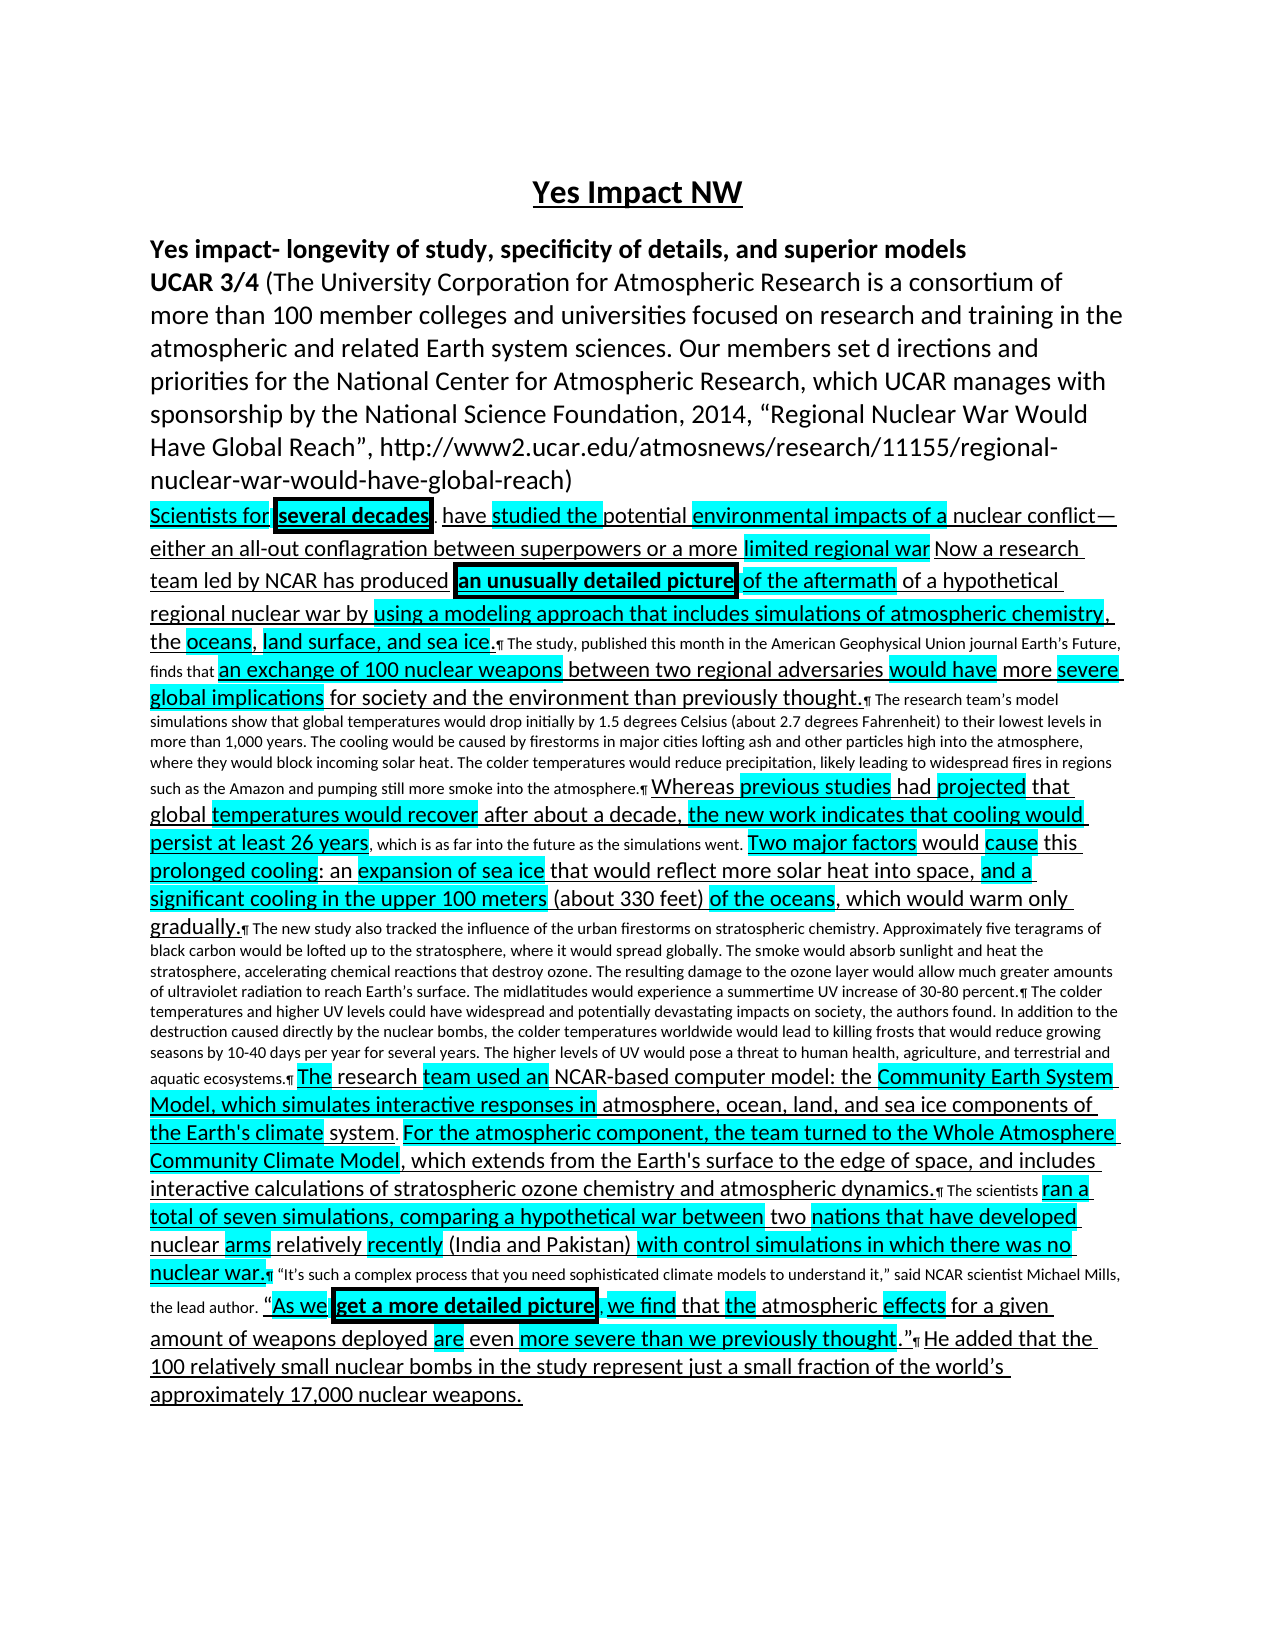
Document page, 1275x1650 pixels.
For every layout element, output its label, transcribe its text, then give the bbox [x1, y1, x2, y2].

subtitle Yes impact- longevity of study, specificity of details, and superior models [150, 232, 1125, 265]
text Scientists for several decades. have studied the potential environmental impacts of a nuclear conflict—either an all-out conflagration between superpowers or a more limited regional war Now a research team led by NCAR has produced an unusually detailed picture of the aftermath of a hypothetical regional nuclear war by using a modeling approach that includes simulations of atmospheric chemistry, the oceans, land surface, and sea ice.¶ The study, published this month in the American Geophysical Union journal Earth’s Future, finds that an exchange of 100 nuclear weapons between two regional adversaries would have more severe global implications for society and the environment than previously thought.¶ The research team’s model simulations show that global temperatures would drop initially by 1.5 degrees Celsius (about 2.7 degrees Fahrenheit) to their lowest levels in more than 1,000 years. The cooling would be caused by firestorms in major cities lofting ash and other particles high into the atmosphere, where they would block incoming solar heat. The colder temperatures would reduce precipitation, likely leading to widespread fires in regions such as the Amazon and pumping still more smoke into the atmosphere.¶ Whereas previous studies had projected that global temperatures would recover after about a decade, the new work indicates that cooling would persist at least 26 years, which is as far into the future as the simulations went. Two major factors would cause this prolonged cooling: an expansion of sea ice that would reflect more solar heat into space, and a significant cooling in the upper 100 meters (about 330 feet) of the oceans, which would warm only gradually.¶ The new study also tracked the influence of the urban firestorms on stratospheric chemistry. Approximately five teragrams of black carbon would be lofted up to the stratosphere, where it would spread globally. The smoke would absorb sunlight and heat the stratosphere, accelerating chemical reactions that destroy ozone. The resulting damage to the ozone layer would allow much greater amounts of ultraviolet radiation to reach Earth’s surface. The midlatitudes would experience a summertime UV increase of 30-80 percent.¶ The colder temperatures and higher UV levels could have widespread and potentially devastating impacts on society, the authors found. In addition to the destruction caused directly by the nuclear bombs, the colder temperatures worldwide would lead to killing frosts that would reduce growing seasons by 10-40 days per year for several years. The higher levels of UV would pose a threat to human health, agriculture, and terrestrial and aquatic ecosystems.¶ The research team used an NCAR-based computer model: the Community Earth System Model, which simulates interactive responses in atmosphere, ocean, land, and sea ice components of the Earth's climate system. For the atmospheric component, the team turned to the Whole Atmosphere Community Climate Model, which extends from the Earth's surface to the edge of space, and includes interactive calculations of stratospheric ozone chemistry and atmospheric dynamics.¶ The scientists ran a total of seven simulations, comparing a hypothetical war between two nations that have developed nuclear arms relatively recently (India and Pakistan) with control simulations in which there was no nuclear war.¶ “It’s such a complex process that you need sophisticated climate models to understand it,” said NCAR scientist Michael Mills, the lead author. “As we get a more detailed picture, we find that the atmospheric effects for a given amount of weapons deployed are even more severe than we previously thought.”¶ He added that the 100 relatively small nuclear bombs in the study represent just a small fraction of the world’s approximately 17,000 nuclear weapons. [150, 497, 1125, 1408]
subtitle Yes Impact NW [150, 171, 1125, 212]
text UCAR 3/4 (The University Corporation for Atmospheric Research is a consortium of more than 100 member colleges and universities focused on research and training in the atmospheric and related Earth system sciences. Our members set d irections and priorities for the National Center for Atmospheric Research, which UCAR manages with sponsorship by the National Science Foundation, 2014, “Regional Nuclear War Would Have Global Reach”, http://www2.ucar.edu/atmosnews/research/11155/regional-nuclear-war-would-have-global-reach) [150, 265, 1125, 497]
